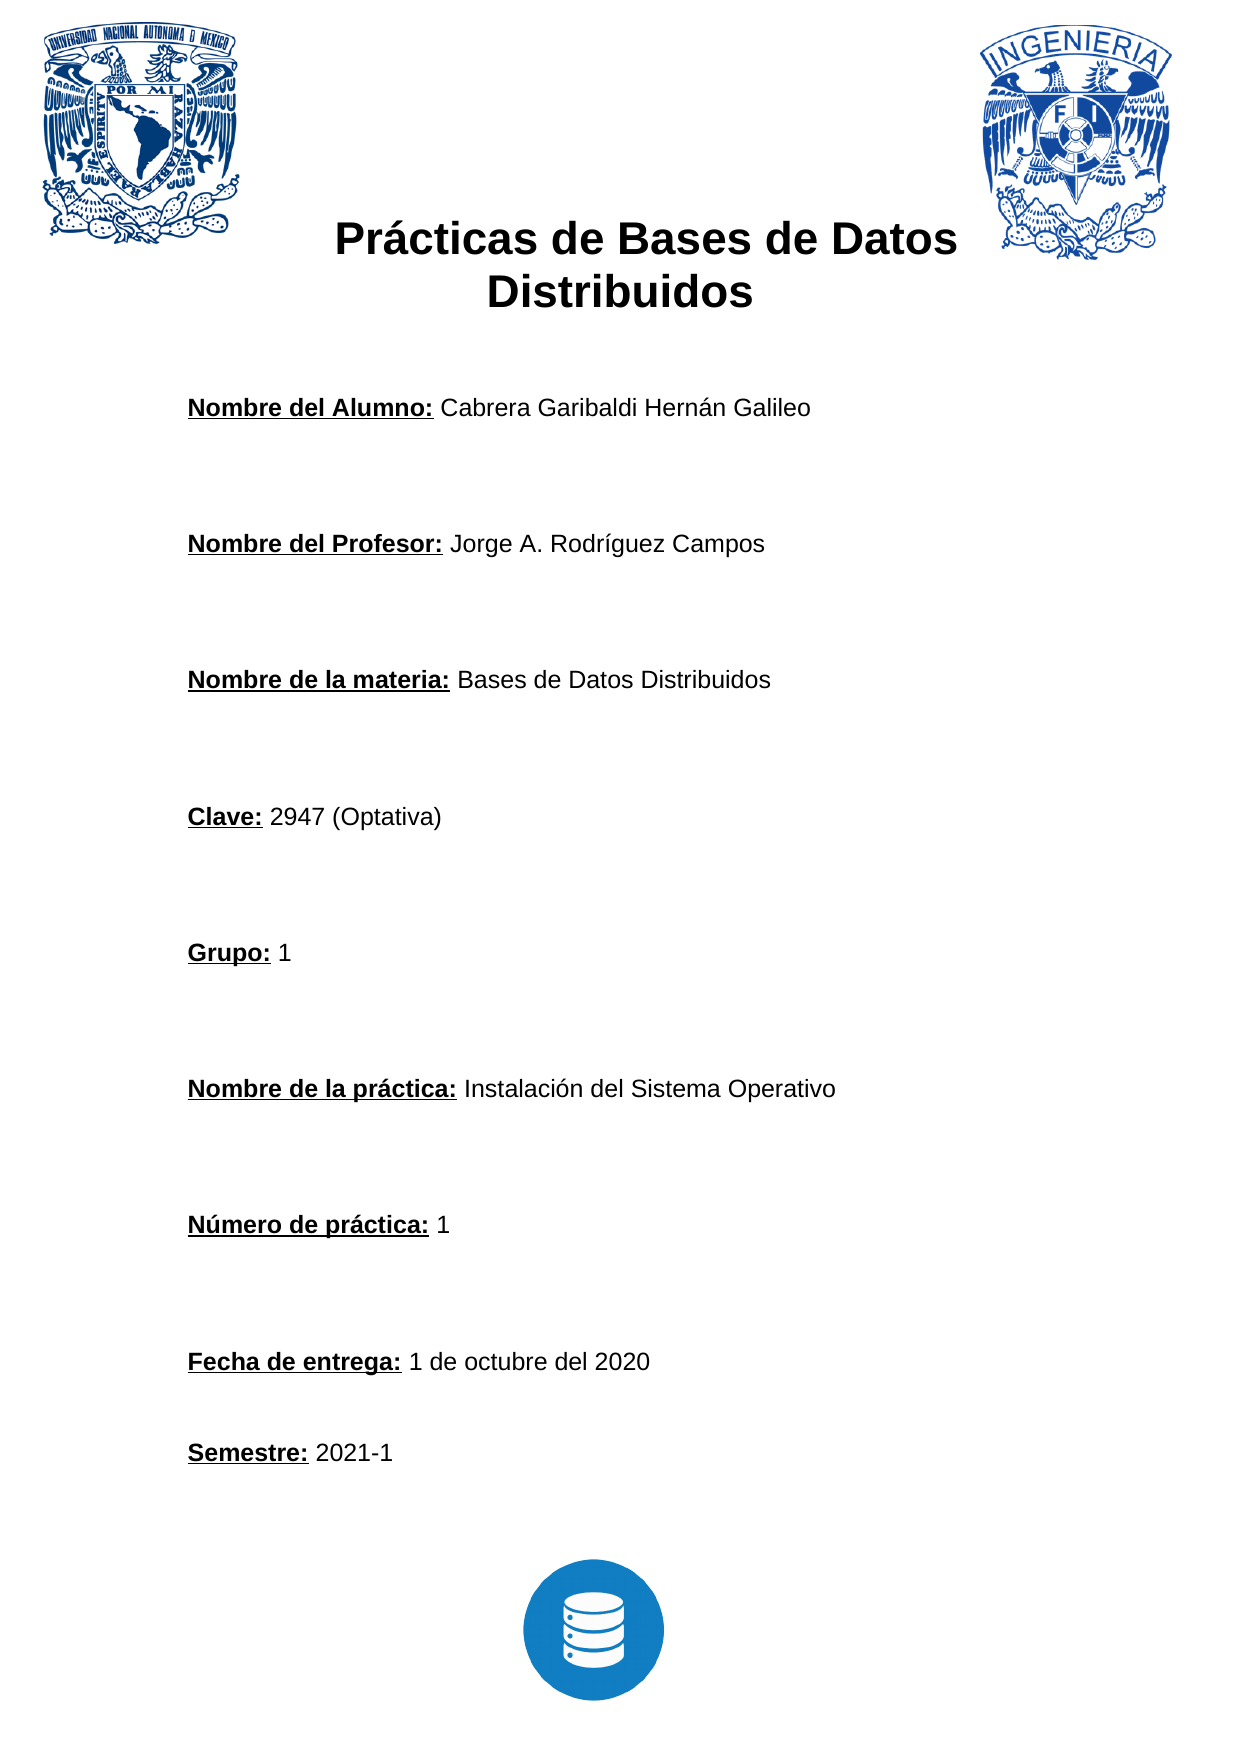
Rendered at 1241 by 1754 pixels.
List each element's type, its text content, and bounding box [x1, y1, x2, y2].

text Número de práctica: 1 [187, 1211, 1053, 1239]
picture [979, 25, 1172, 260]
text Nombre de la materia: Bases de Datos Distribuidos [187, 666, 1053, 694]
text Nombre de la práctica: Instalación del Sistema Operativo [187, 1074, 1053, 1103]
text Nombre del Alumno: Cabrera Garibaldi Hernán Galileo [187, 393, 1053, 422]
text Grupo: 1 [187, 938, 1053, 967]
picture [520, 1556, 667, 1704]
picture [42, 22, 240, 244]
subtitle Prácticas de Bases de Datos Distribuidos [187, 211, 1053, 317]
text Semestre: 2021-1 [187, 1438, 1053, 1466]
text Nombre del Profesor: Jorge A. Rodríguez Campos [187, 529, 1053, 558]
text Fecha de entrega: 1 de octubre del 2020 [187, 1347, 1053, 1376]
text Clave: 2947 (Optativa) [187, 802, 1053, 831]
